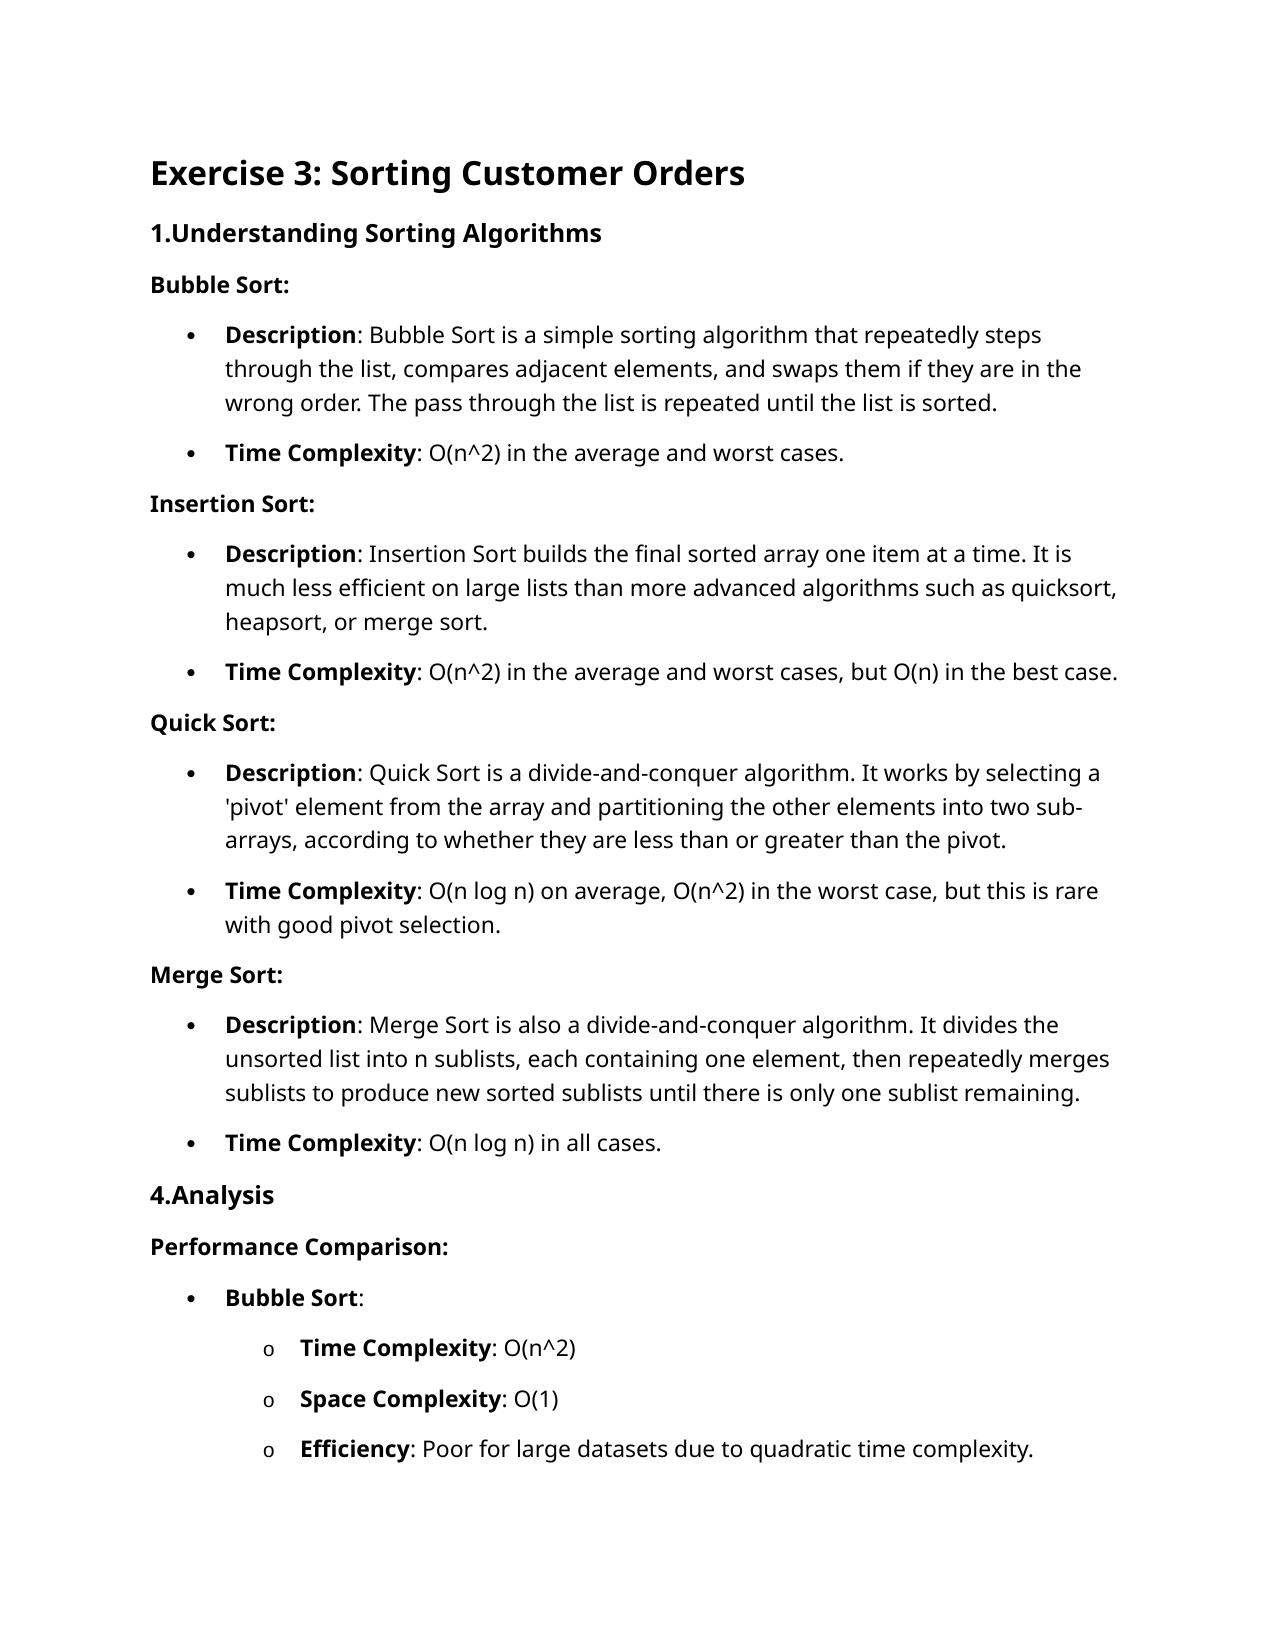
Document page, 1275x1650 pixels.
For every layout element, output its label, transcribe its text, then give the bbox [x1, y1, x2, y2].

text Bubble Sort: [150, 269, 1125, 300]
list Description: Quick Sort is a divide-and-conquer algorithm. It works by selecting a 'pivot' element from the array and partitioning the other elements into two sub-arrays, according to whether they are less than or greater than the pivot. [187, 757, 1125, 856]
list Description: Insertion Sort builds the final sorted array one item at a time. It is much less efficient on large lists than more advanced algorithms such as quicksort, heapsort, or merge sort. [187, 538, 1125, 637]
text Insertion Sort: [150, 488, 1125, 519]
text Exercise 3: Sorting Customer Orders [150, 150, 1125, 195]
text 1.Understanding Sorting Algorithms [150, 216, 1125, 250]
text Merge Sort: [150, 959, 1125, 990]
text 4.Analysis [150, 1178, 1125, 1212]
text Quick Sort: [150, 707, 1125, 738]
list Bubble Sort: [187, 1282, 1125, 1313]
list Description: Bubble Sort is a simple sorting algorithm that repeatedly steps through the list, compares adjacent elements, and swaps them if they are in the wrong order. The pass through the list is repeated until the list is sorted. [187, 319, 1125, 418]
text Performance Comparison: [150, 1231, 1125, 1262]
list Description: Merge Sort is also a divide-and-conquer algorithm. It divides the unsorted list into n sublists, each containing one element, then repeatedly merges sublists to produce new sorted sublists until there is only one sublist remaining. [187, 1009, 1125, 1108]
list Time Complexity: O(n log n) on average, O(n^2) in the worst case, but this is rare with good pivot selection. [187, 875, 1125, 940]
list Efficiency: Poor for large datasets due to quadratic time complexity. [262, 1433, 1125, 1464]
list Time Complexity: O(n^2) in the average and worst cases, but O(n) in the best case. [187, 656, 1125, 687]
list Time Complexity: O(n^2) in the average and worst cases. [187, 437, 1125, 469]
list Time Complexity: O(n log n) in all cases. [187, 1127, 1125, 1159]
list Space Complexity: O(1) [262, 1382, 1125, 1414]
list Time Complexity: O(n^2) [262, 1332, 1125, 1363]
